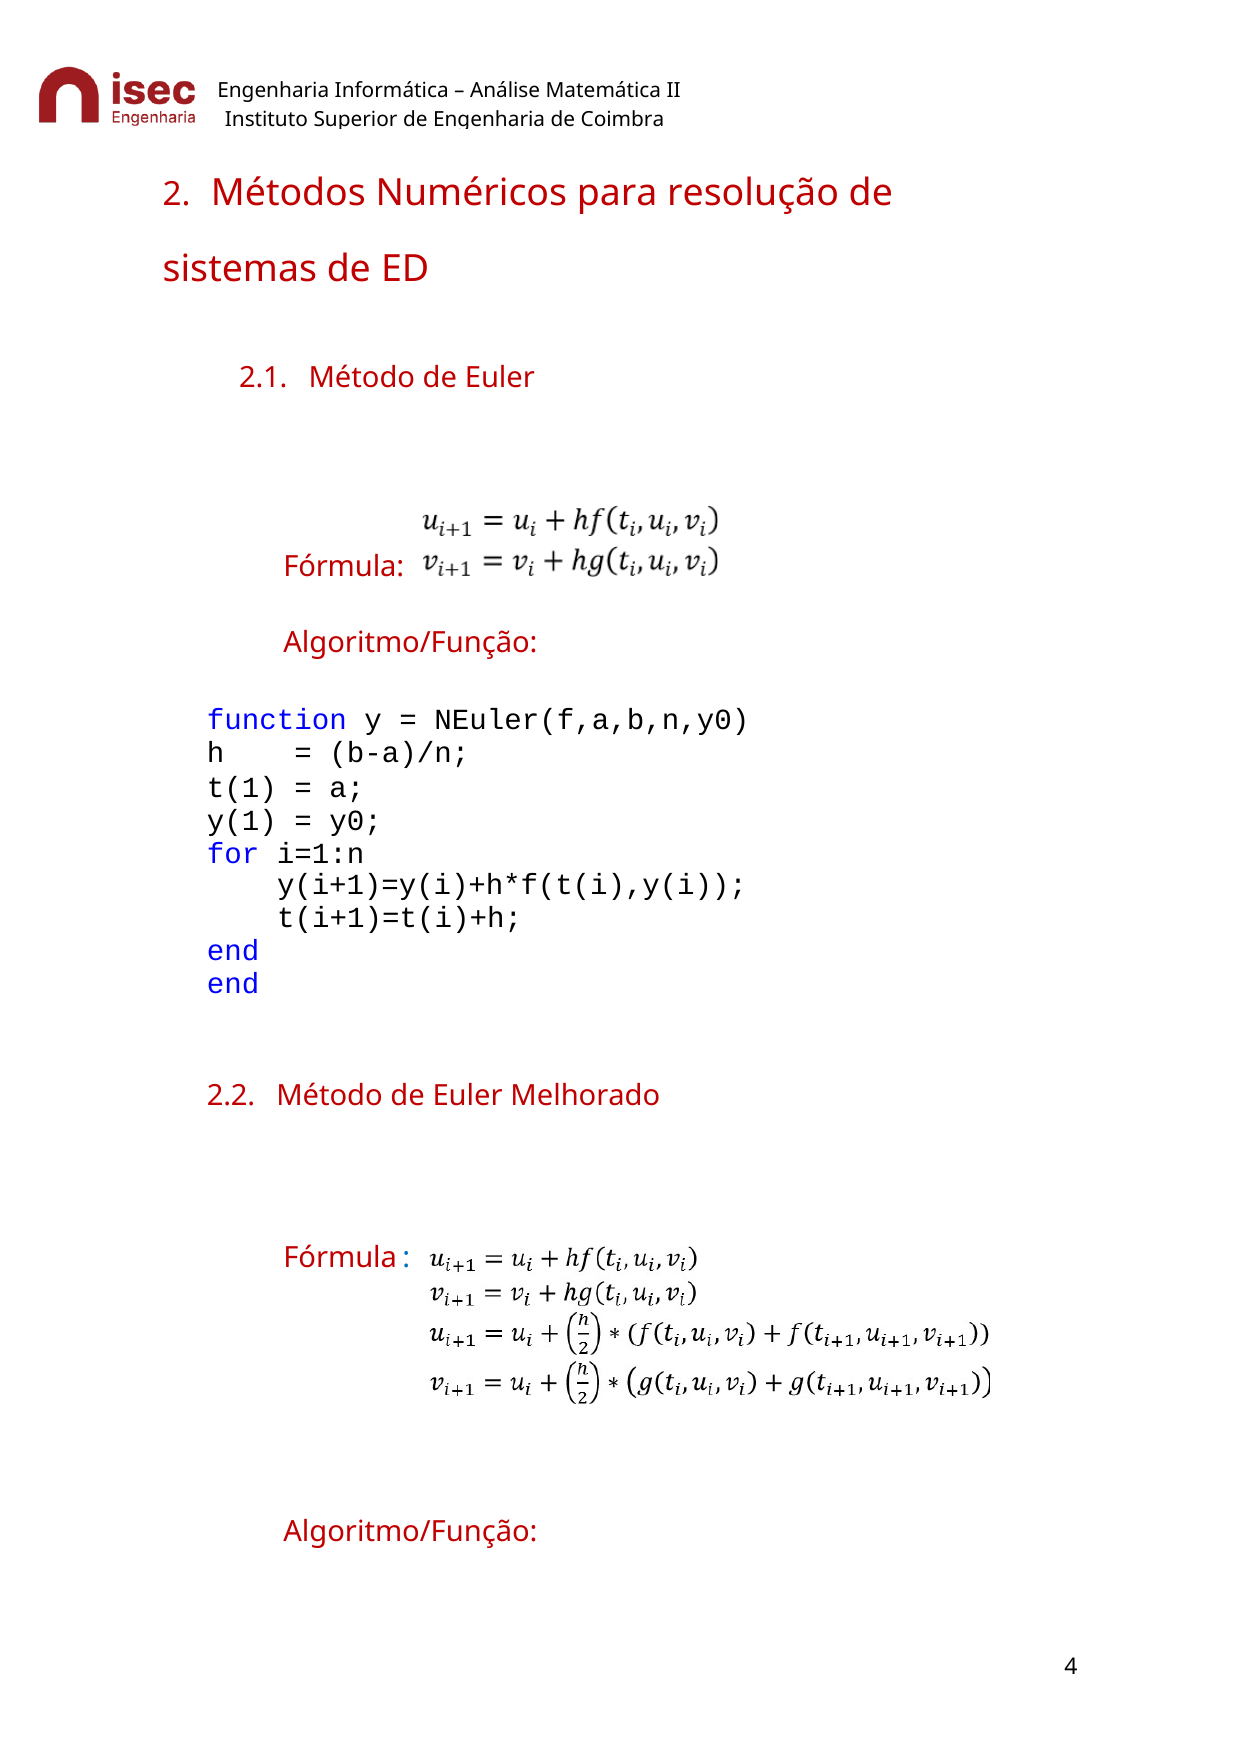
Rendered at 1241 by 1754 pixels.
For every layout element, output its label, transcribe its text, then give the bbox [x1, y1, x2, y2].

subtitle function y = NEuler(f,a,b,n,y0) h = (b-a)/n; [207, 705, 749, 771]
text t(1) = a; [207, 771, 1103, 804]
subtitle Método de Euler Melhorado [207, 1074, 1103, 1114]
subtitle y(i+1)=y(i)+h*f(t(i),y(i)); t(i+1)=t(i)+h; [277, 870, 749, 936]
picture [429, 1246, 990, 1404]
picture [422, 505, 718, 577]
text Fórmula [283, 1236, 1103, 1276]
picture [38, 66, 195, 126]
subtitle y(1) = y0; [207, 804, 1103, 837]
subtitle Algoritmo/Função: [283, 1510, 1103, 1550]
text for i=1:n [207, 837, 1103, 870]
subtitle Método de Euler [239, 356, 1103, 396]
text end end [207, 936, 261, 1002]
subtitle Métodos Numéricos para resolução de sistemas de ED [162, 165, 929, 292]
